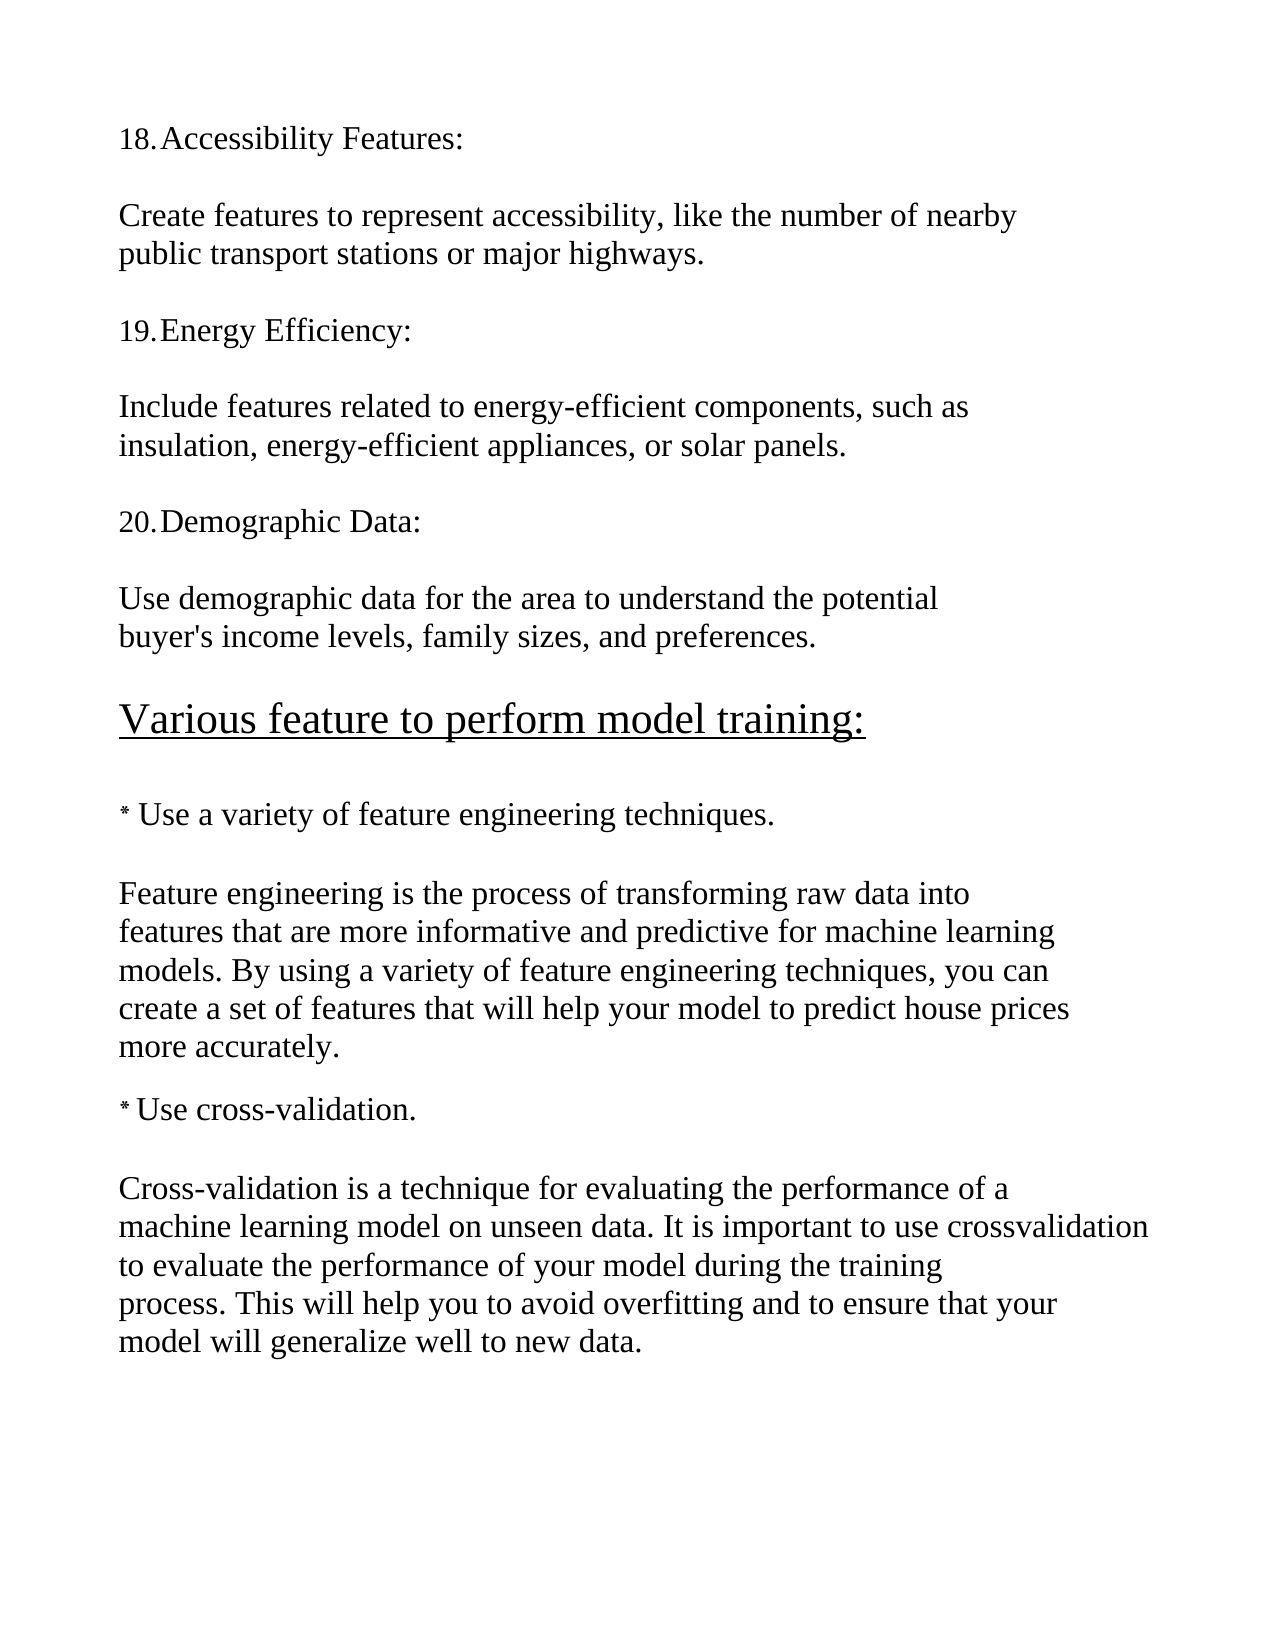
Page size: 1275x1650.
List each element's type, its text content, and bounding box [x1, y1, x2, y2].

text Feature engineering is the process of transforming raw data into features that are more informative and predictive for machine learning models. By using a variety of feature engineering techniques, you can create a set of features that will help your model to predict house prices more accurately. [118, 873, 1074, 1065]
text Include features related to energy-efficient components, such as insulation, energy-efficient appliances, or solar panels. [118, 387, 1077, 463]
list Demographic Data: [118, 502, 1171, 540]
text Cross-validation is a technique for evaluating the performance of a [118, 1168, 1171, 1207]
text Create features to represent accessibility, like the number of nearby public transport stations or major highways. [118, 195, 1077, 272]
list Use a variety of feature engineering techniques. [118, 794, 1171, 832]
text Use demographic data for the area to understand the potential buyer's income levels, family sizes, and preferences. [118, 578, 1008, 655]
text machine learning model on unseen data. It is important to use crossvalidation to evaluate the performance of your model during the training [118, 1207, 1168, 1283]
list Energy Efficiency: [118, 310, 1171, 348]
list Accessibility Features: [118, 118, 1171, 157]
text Various feature to perform model training: [118, 693, 1171, 743]
text process. This will help you to avoid overfitting and to ensure that your model will generalize well to new data. [118, 1283, 1077, 1360]
list Use cross-validation. [118, 1089, 1171, 1127]
